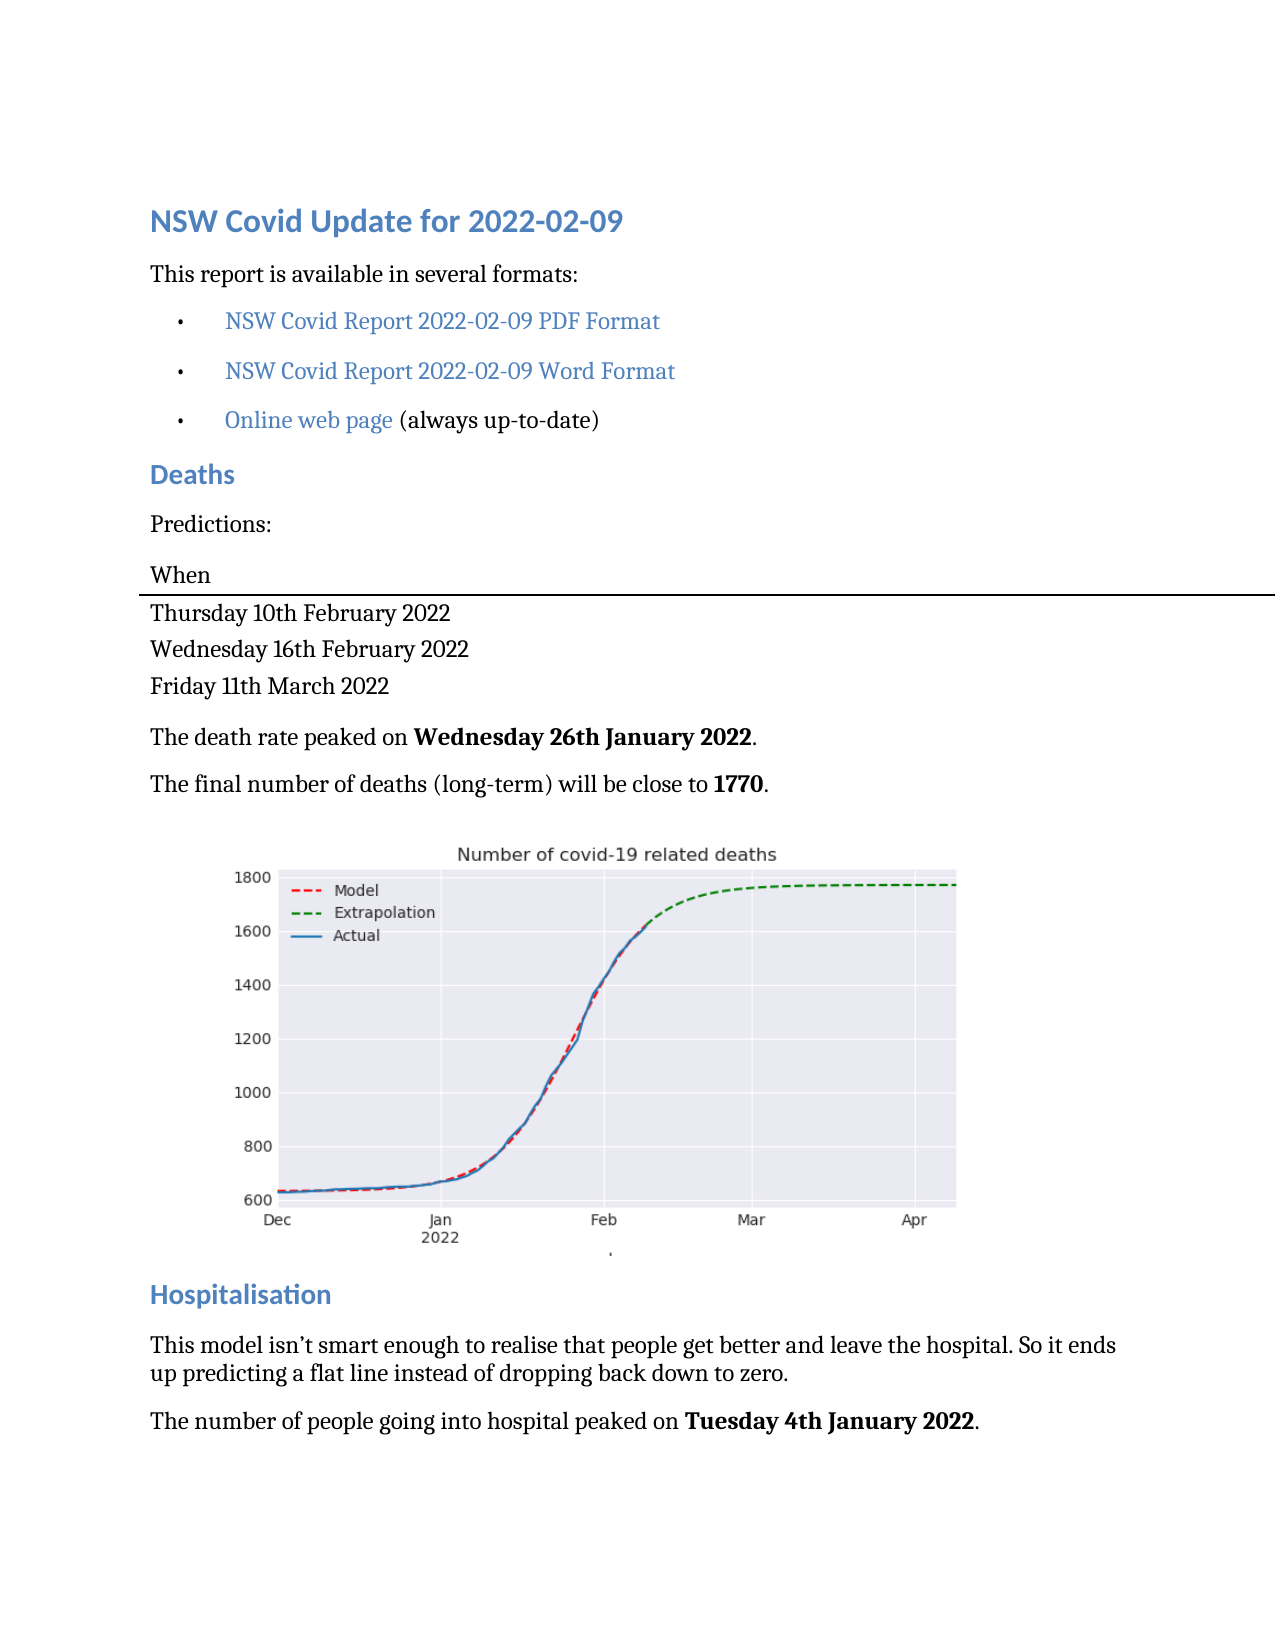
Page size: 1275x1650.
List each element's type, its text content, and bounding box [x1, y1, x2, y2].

text This report is available in several formats: [150, 259, 1125, 288]
table_cell Friday 11th March 2022 [139, 668, 1275, 704]
subtitle NSW Covid Update for 2022-02-09 [150, 200, 1125, 241]
subtitle Deaths [150, 456, 1125, 491]
list Online web page (always up-to-date) [175, 406, 1125, 435]
list NSW Covid Report 2022-02-09 PDF Format [175, 307, 1125, 336]
picture [168, 817, 1044, 1256]
text The final number of deaths (long-term) will be close to 1770. [150, 770, 1125, 799]
text The death rate peaked on Wednesday 26th January 2022. [150, 723, 1125, 752]
list NSW Covid Report 2022-02-09 Word Format [175, 357, 1125, 385]
table_cell Wednesday 16th February 2022 [139, 632, 1275, 668]
subtitle Hospitalisation [150, 1276, 1125, 1312]
text This model isn’t smart enough to realise that people get better and leave the hospital. So it ends up predicting a flat line instead of dropping back down to zero. [150, 1331, 1125, 1388]
table_cell Thursday 10th February 2022 [139, 596, 1275, 632]
text Predictions: [150, 510, 1125, 539]
table_header When [139, 558, 1275, 594]
text The number of people going into hospital peaked on Tuesday 4th January 2022. [150, 1407, 1125, 1436]
